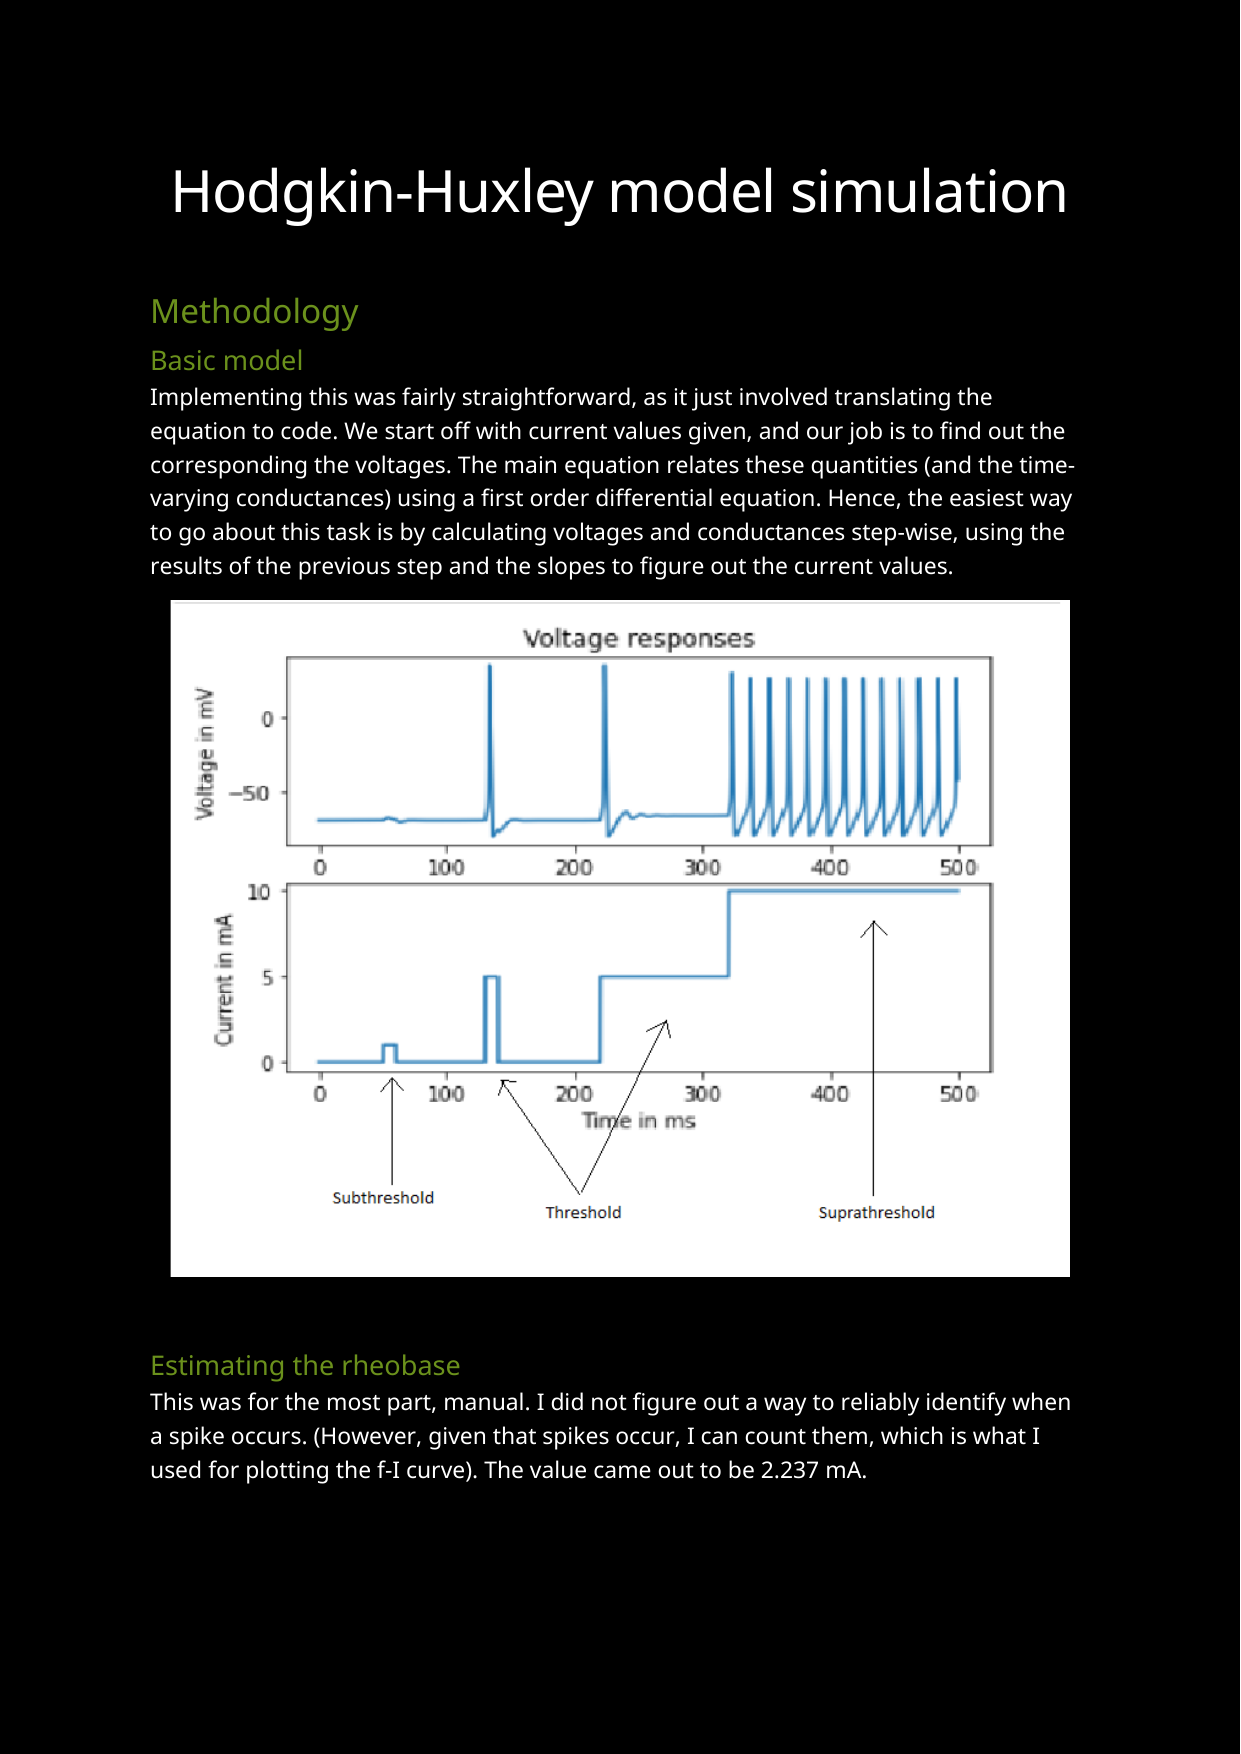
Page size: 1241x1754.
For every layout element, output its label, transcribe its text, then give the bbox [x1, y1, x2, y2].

subtitle Estimating the rheobase [150, 1346, 1090, 1383]
text This was for the most part, manual. I did not figure out a way to reliably identify when a spike occurs. (However, given that spikes occur, I can count them, which is what I used for plotting the f-I curve). The value came out to be 2.237 mA. [150, 1386, 1090, 1485]
text Implementing this was fairly straightforward, as it just involved translating the equation to code. We start off with current values given, and our job is to find out the corresponding the voltages. The main equation relates these quantities (and the time-varying conductances) using a first order differential equation. Hence, the easiest way to go about this task is by calculating voltages and conductances step-wise, using the results of the previous step and the slopes to figure out the current values. [150, 381, 1090, 581]
picture [170, 600, 1070, 1277]
subtitle Basic model [150, 341, 1090, 378]
title Hodgkin-Huxley model simulation [150, 150, 1090, 229]
subtitle Methodology [150, 288, 1090, 334]
